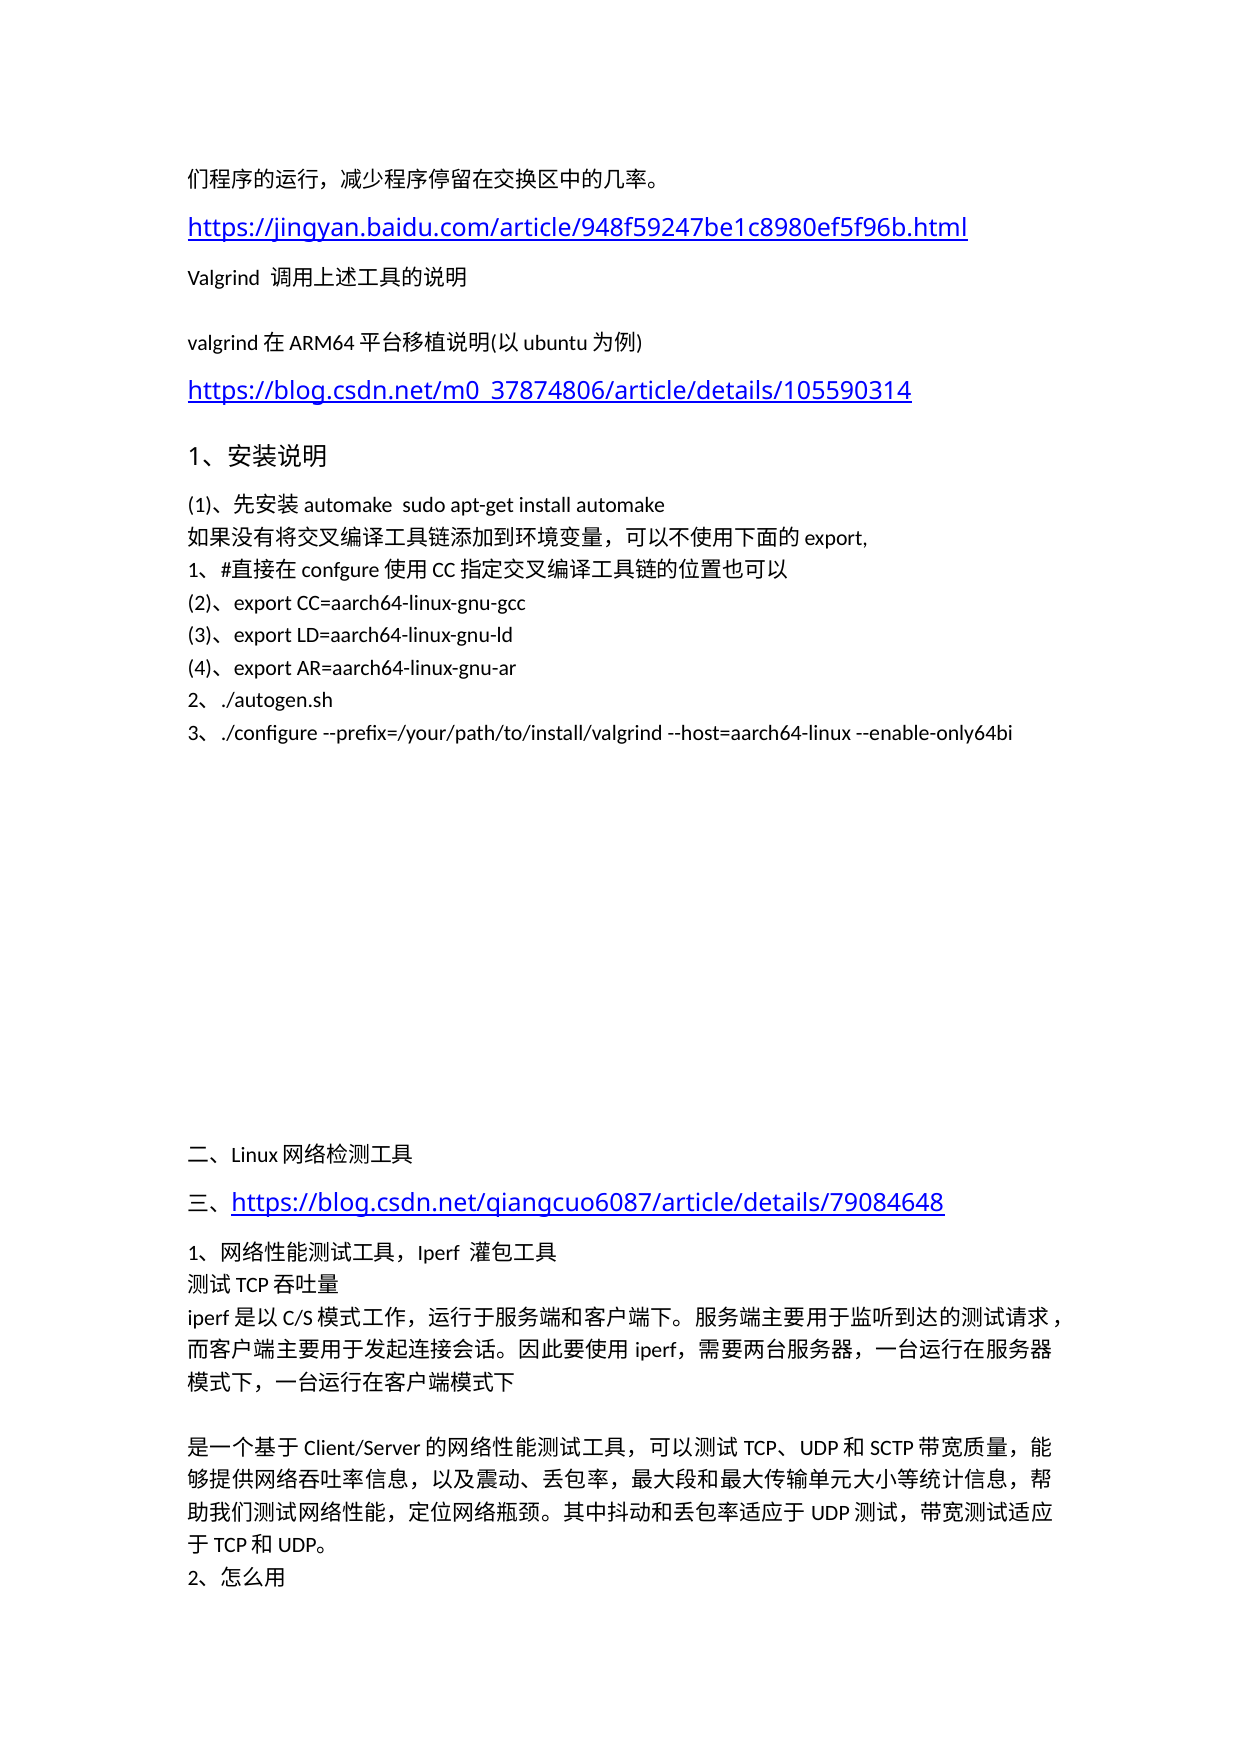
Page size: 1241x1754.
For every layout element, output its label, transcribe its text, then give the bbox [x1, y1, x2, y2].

list valgrind在ARM64平台移植说明(以ubuntu为例) [187, 324, 1053, 357]
list Valgrind 调用上述工具的说明 [187, 259, 1053, 292]
list ./autogen.sh [187, 682, 1053, 714]
list (2)、export CC=aarch64-linux-gnu-gcc [187, 584, 1053, 617]
list 怎么用 [187, 1559, 1053, 1592]
list 如果没有将交叉编译工具链添加到环境变量，可以不使用下面的export, [187, 519, 1053, 552]
list ./configure --prefix=/your/path/to/install/valgrind --host=aarch64-linux --enable-only64bi [187, 714, 1053, 747]
list 是一个基于Client/Server的网络性能测试工具，可以测试TCP、UDP和SCTP带宽质量，能够提供网络吞吐率信息，以及震动、丢包率，最大段和最大传输单元大小等统计信息，帮助我们测试网络性能，定位网络瓶颈。其中抖动和丢包率适应于UDP测试，带宽测试适应于TCP和UDP。 [187, 1429, 1053, 1559]
list (3)、export LD=aarch64-linux-gnu-ld [187, 617, 1053, 649]
list (1)、先安装automake sudo apt-get install automake [187, 487, 1053, 519]
list 堆栈分析器，它能测量程序在堆栈中使用了多少内存，告诉我们堆块，堆管理块和栈的大小。Massif能帮助我们减少内存的使用，在带有虚拟内存的现代系统中，它还能够加速我们程序的运行，减少程序停留在交换区中的几率。 [187, 162, 1053, 194]
list 1、网络性能测试工具，Iperf 灌包工具 [187, 1234, 1053, 1267]
list iperf是以C/S模式工作，运行于服务端和客户端下。服务端主要用于监听到达的测试请求，而客户端主要用于发起连接会话。因此要使用iperf，需要两台服务器，一台运行在服务器模式下，一台运行在客户端模式下 [187, 1299, 1053, 1397]
list https://blog.csdn.net/qiangcuo6087/article/details/79084648 [187, 1169, 1053, 1234]
list Linux网络检测工具 [187, 1137, 1053, 1169]
list #直接在confgure使用CC指定交叉编译工具链的位置也可以 [187, 552, 1053, 584]
list 1、安装说明 [187, 422, 1053, 487]
list (4)、export AR=aarch64-linux-gnu-ar [187, 649, 1053, 682]
list https://blog.csdn.net/m0_37874806/article/details/105590314 [187, 357, 1053, 422]
list https://jingyan.baidu.com/article/948f59247be1c8980ef5f96b.html [187, 194, 1053, 259]
list 测试TCP吞吐量 [187, 1267, 1053, 1299]
